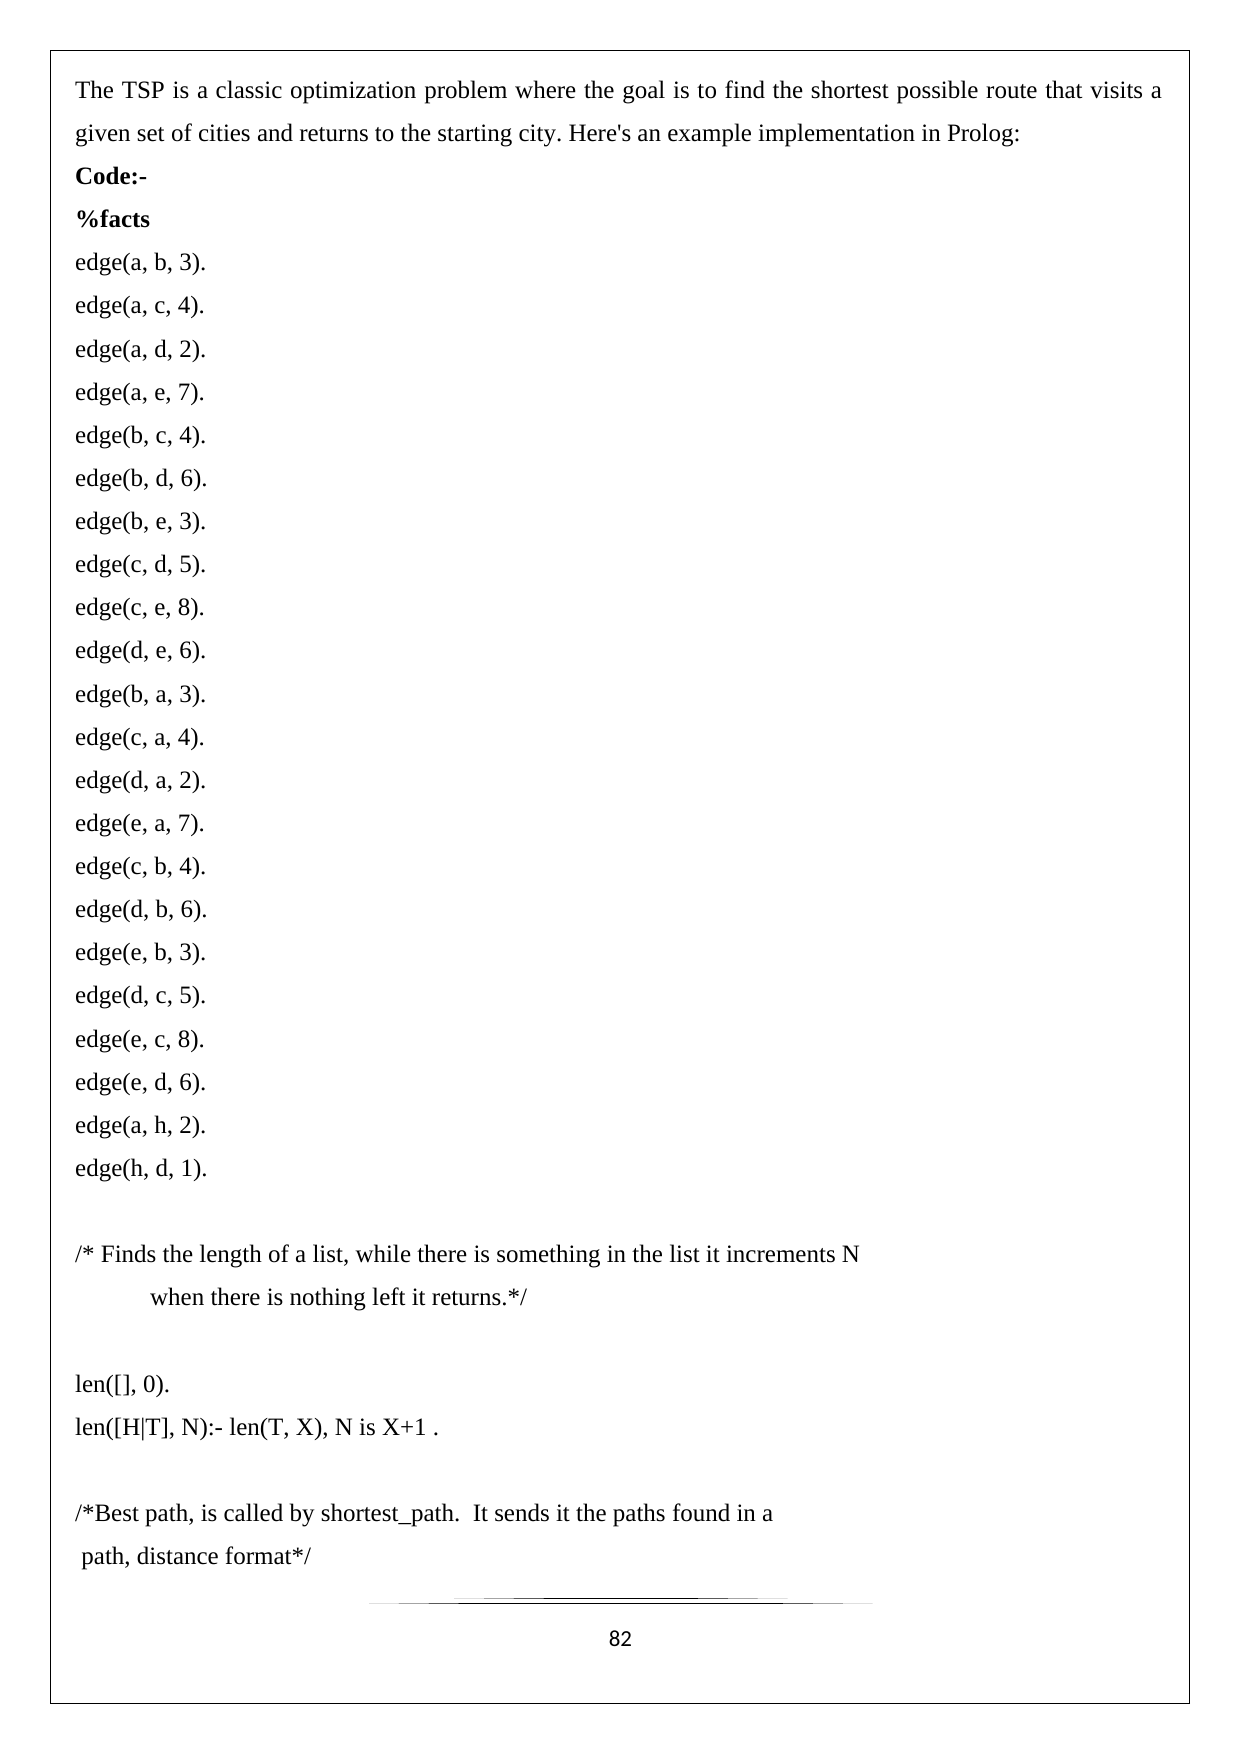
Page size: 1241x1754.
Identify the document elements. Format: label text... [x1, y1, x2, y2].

text path, distance format*/ [75, 1541, 1165, 1570]
text edge(a, e, 7). [75, 377, 1165, 406]
text edge(d, a, 2). [75, 765, 1165, 794]
text edge(c, a, 4). [75, 722, 1165, 751]
text The TSP is a classic optimization problem where the goal is to find the shortest possible route that visits a given set of cities and returns to the starting city. Here's an example implementation in Prolog: [75, 75, 1165, 147]
text edge(c, b, 4). [75, 851, 1165, 880]
text edge(c, d, 5). [75, 549, 1165, 578]
text %facts [75, 204, 1165, 233]
text edge(e, a, 7). [75, 808, 1165, 837]
text edge(d, e, 6). [75, 636, 1165, 664]
text /* Finds the length of a list, while there is something in the list it increments N [75, 1239, 1165, 1268]
text edge(a, b, 3). [75, 247, 1165, 276]
text Code:- [75, 161, 1165, 190]
text len([], 0). [75, 1369, 1165, 1397]
text edge(e, b, 3). [75, 937, 1165, 966]
text edge(h, d, 1). [75, 1153, 1165, 1182]
text edge(b, a, 3). [75, 679, 1165, 707]
text edge(e, c, 8). [75, 1024, 1165, 1052]
text edge(e, d, 6). [75, 1067, 1165, 1096]
text edge(d, b, 6). [75, 894, 1165, 923]
text edge(b, e, 3). [75, 506, 1165, 535]
text /*Best path, is called by shortest_path. It sends it the paths found in a [75, 1498, 1165, 1527]
text edge(d, c, 5). [75, 981, 1165, 1009]
text edge(a, h, 2). [75, 1110, 1165, 1139]
text when there is nothing left it returns.*/ [75, 1282, 1165, 1311]
text len([H|T], N):- len(T, X), N is X+1 . [75, 1412, 1165, 1441]
text edge(b, c, 4). [75, 420, 1165, 449]
text edge(a, c, 4). [75, 291, 1165, 319]
text edge(a, d, 2). [75, 334, 1165, 362]
text edge(c, e, 8). [75, 592, 1165, 621]
text edge(b, d, 6). [75, 463, 1165, 492]
